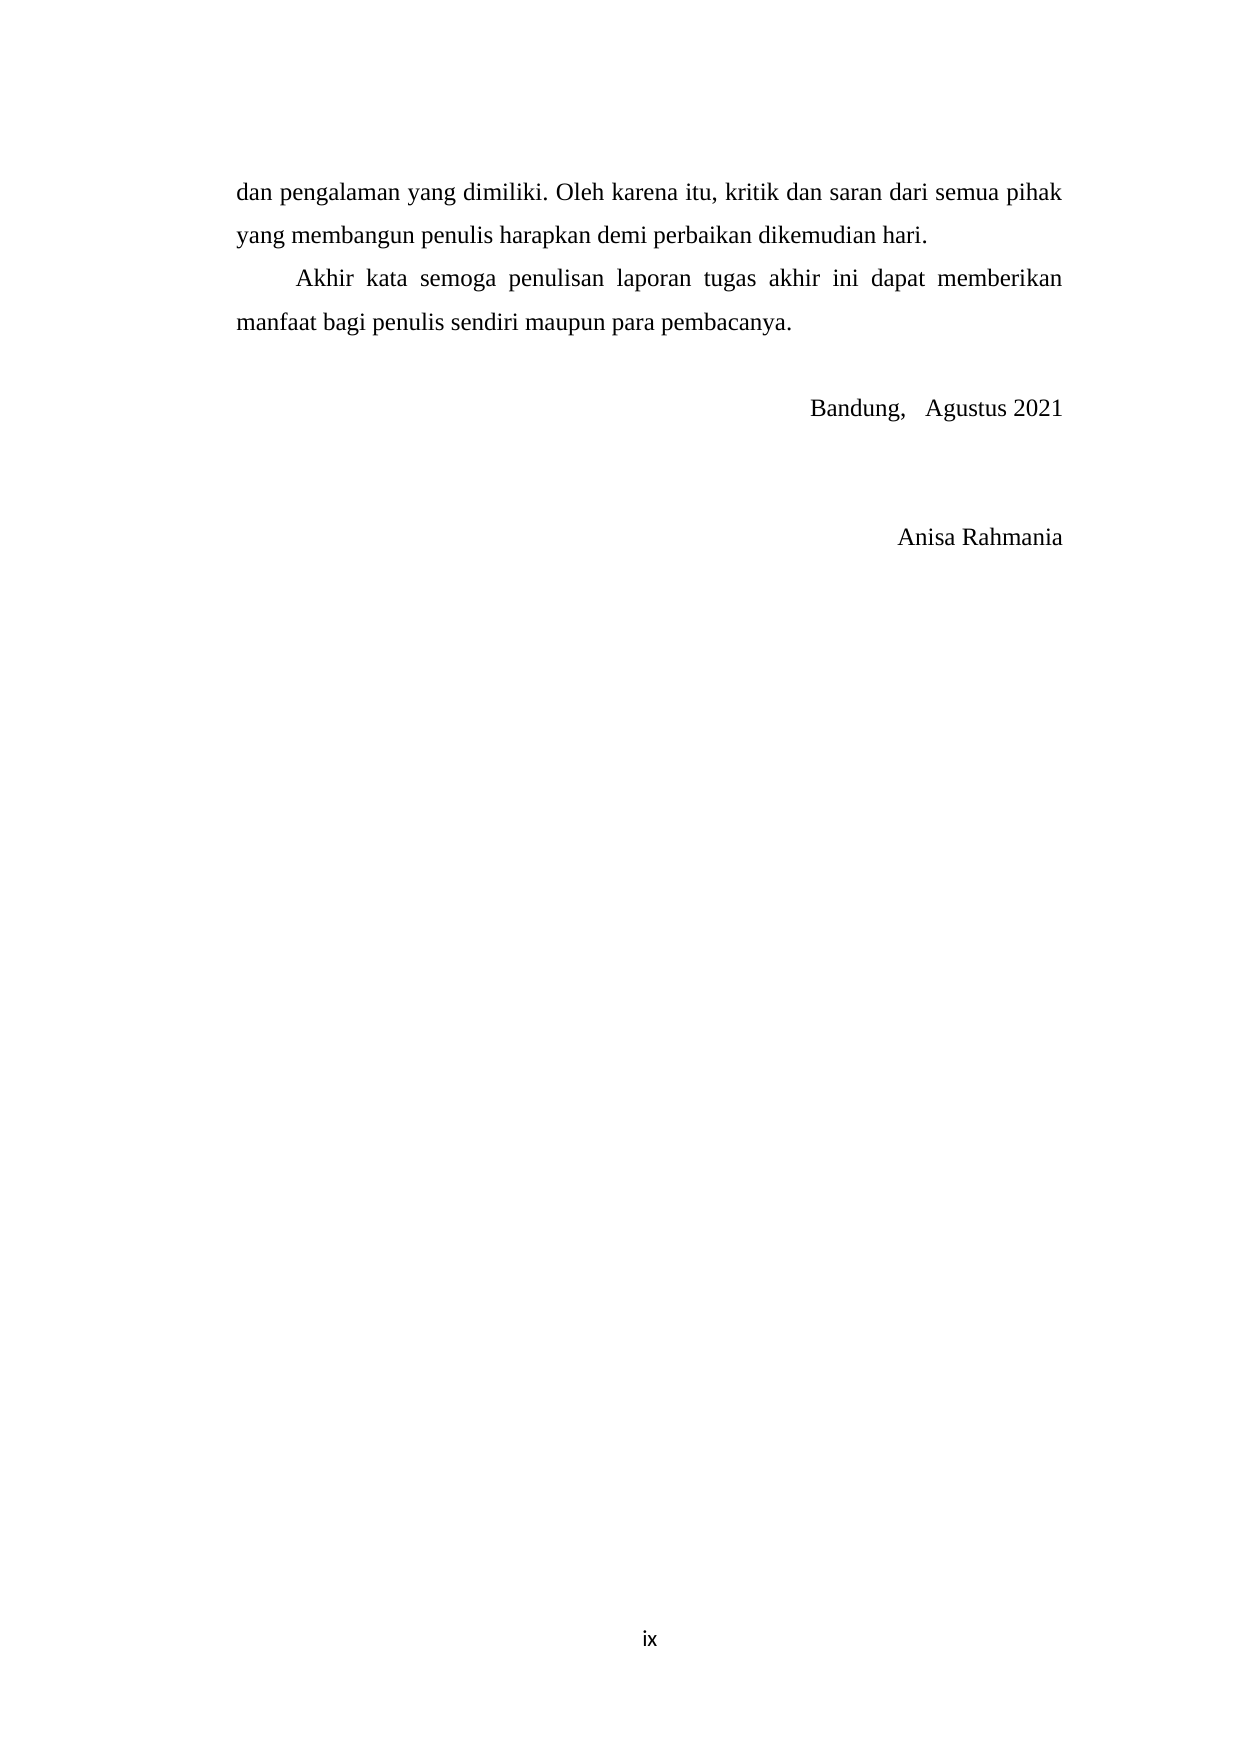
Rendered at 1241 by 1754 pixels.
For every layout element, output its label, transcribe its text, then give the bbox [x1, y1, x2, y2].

text Akhir kata semoga penulisan laporan tugas akhir ini dapat memberikan manfaat bagi penulis sendiri maupun para pembacanya. [236, 263, 1063, 335]
text Anisa Rahmania [236, 522, 1063, 551]
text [236, 177, 1063, 249]
text Bandung, Agustus 2021 [236, 393, 1063, 422]
